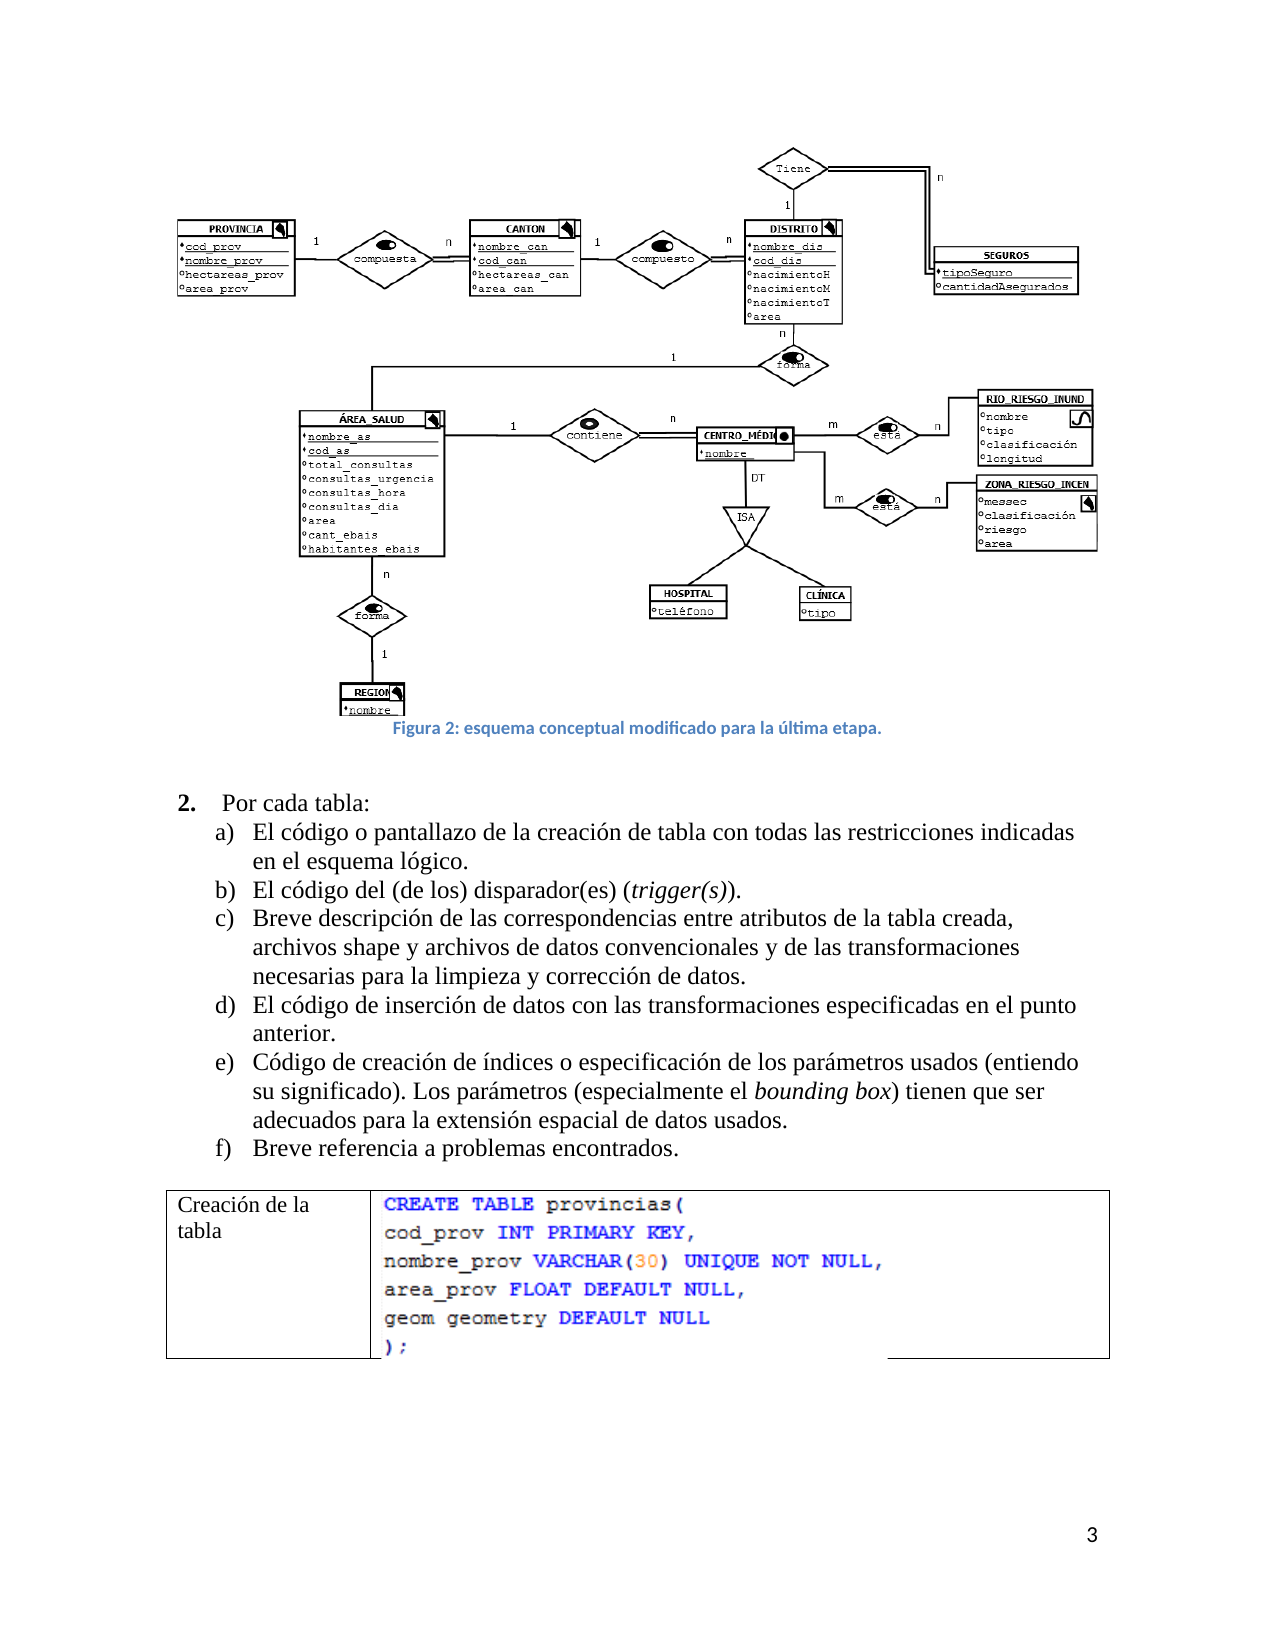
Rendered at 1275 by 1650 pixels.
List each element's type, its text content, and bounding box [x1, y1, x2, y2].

list El código o pantallazo de la creación de tabla con todas las restricciones indicadas en el esquema lógico. [215, 817, 1098, 875]
list Código de creación de índices o especificación de los parámetros usados (entiendo su significado). Los parámetros (especialmente el bounding box) tienen que ser adecuados para la extensión espacial de datos usados. [215, 1047, 1098, 1133]
list Breve referencia a problemas encontrados. [215, 1133, 1098, 1162]
list Breve descripción de las correspondencias entre atributos de la tabla creada, archivos shape y archivos de datos convencionales y de las transformaciones necesarias para la limpieza y corrección de datos. [215, 903, 1098, 990]
list El código de inserción de datos con las transformaciones especificadas en el punto anterior. [215, 990, 1098, 1047]
table_header [371, 1191, 381, 1358]
picture [177, 147, 1098, 716]
picture [381, 1191, 888, 1359]
list Por cada tabla: [177, 788, 1098, 817]
table_header [888, 1191, 1109, 1358]
table_header Creación de la tabla [167, 1191, 370, 1358]
list El código del (de los) disparador(es) (trigger(s)). [215, 875, 1098, 903]
